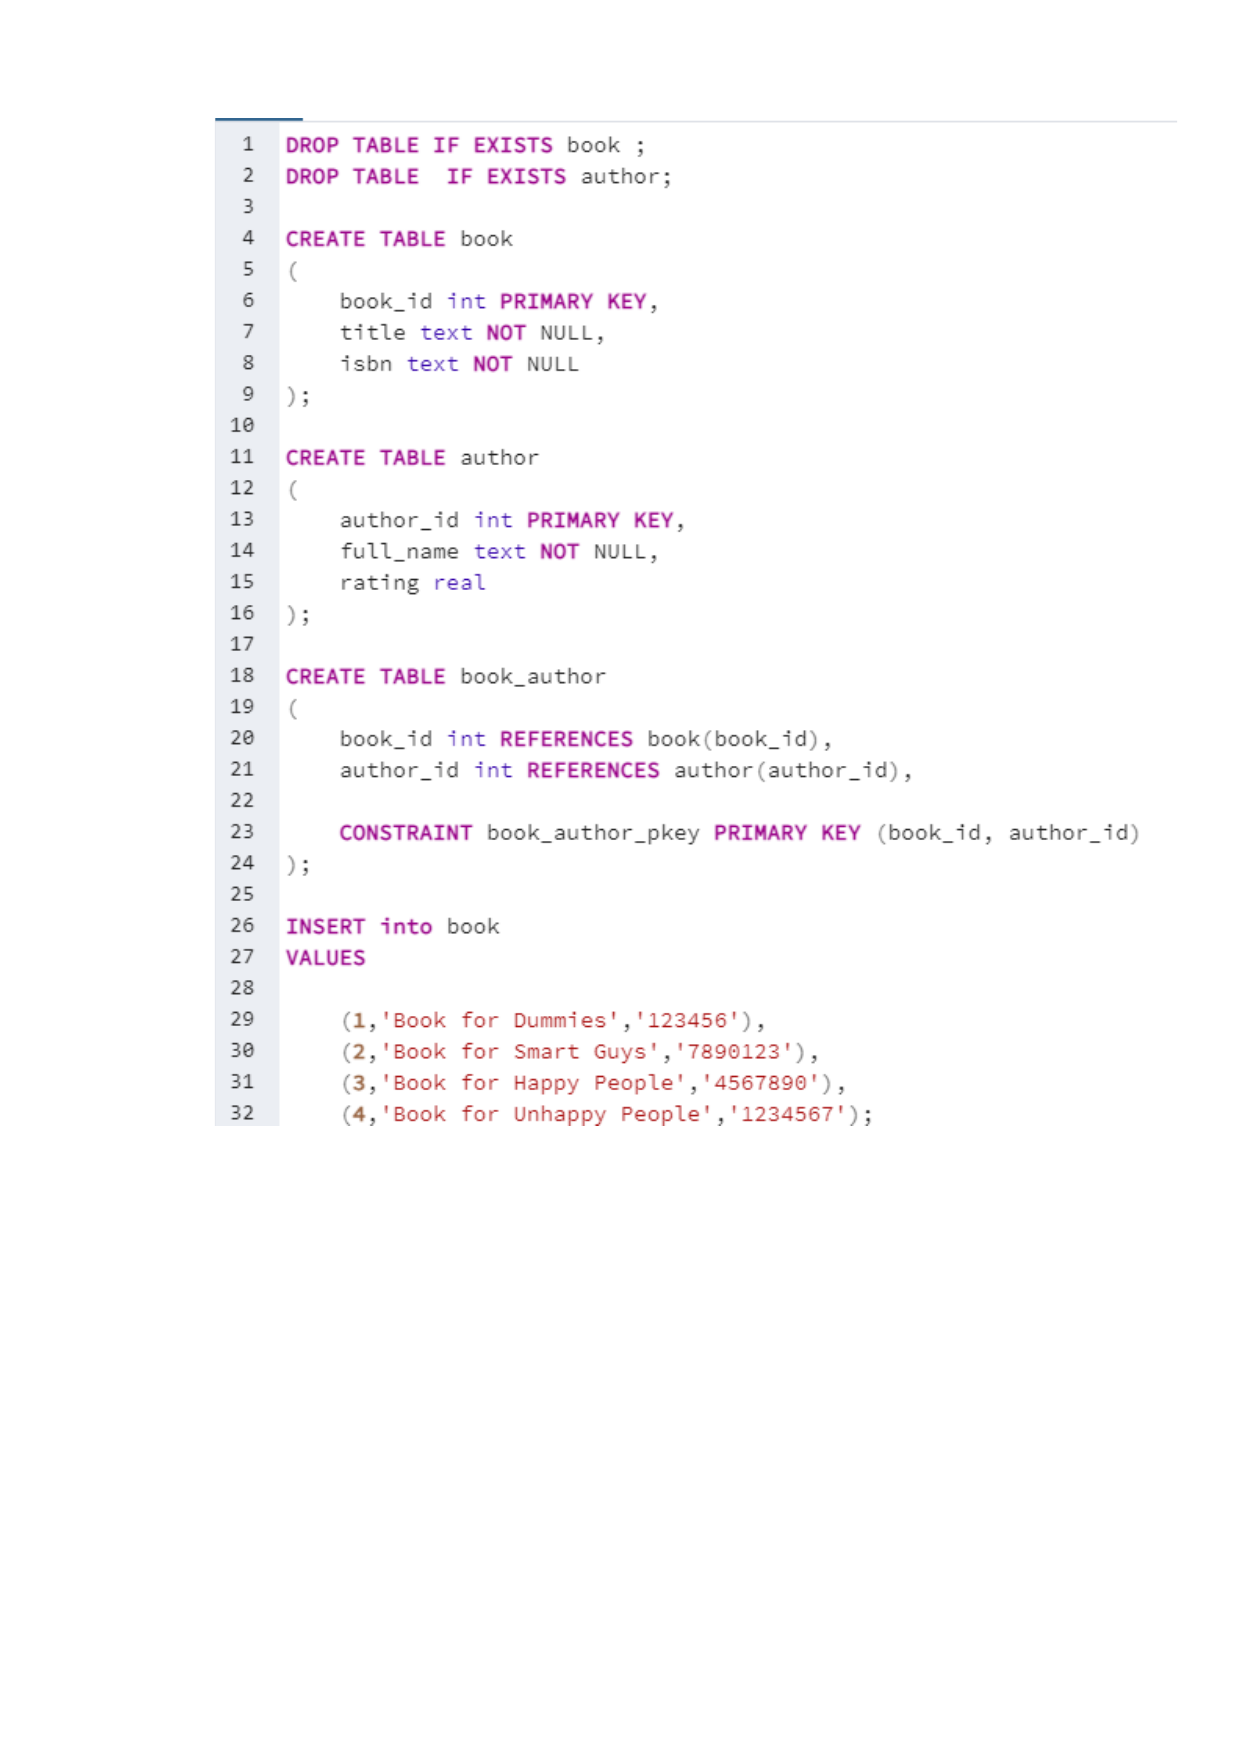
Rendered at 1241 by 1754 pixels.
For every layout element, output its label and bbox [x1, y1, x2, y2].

picture [214, 118, 1178, 1126]
